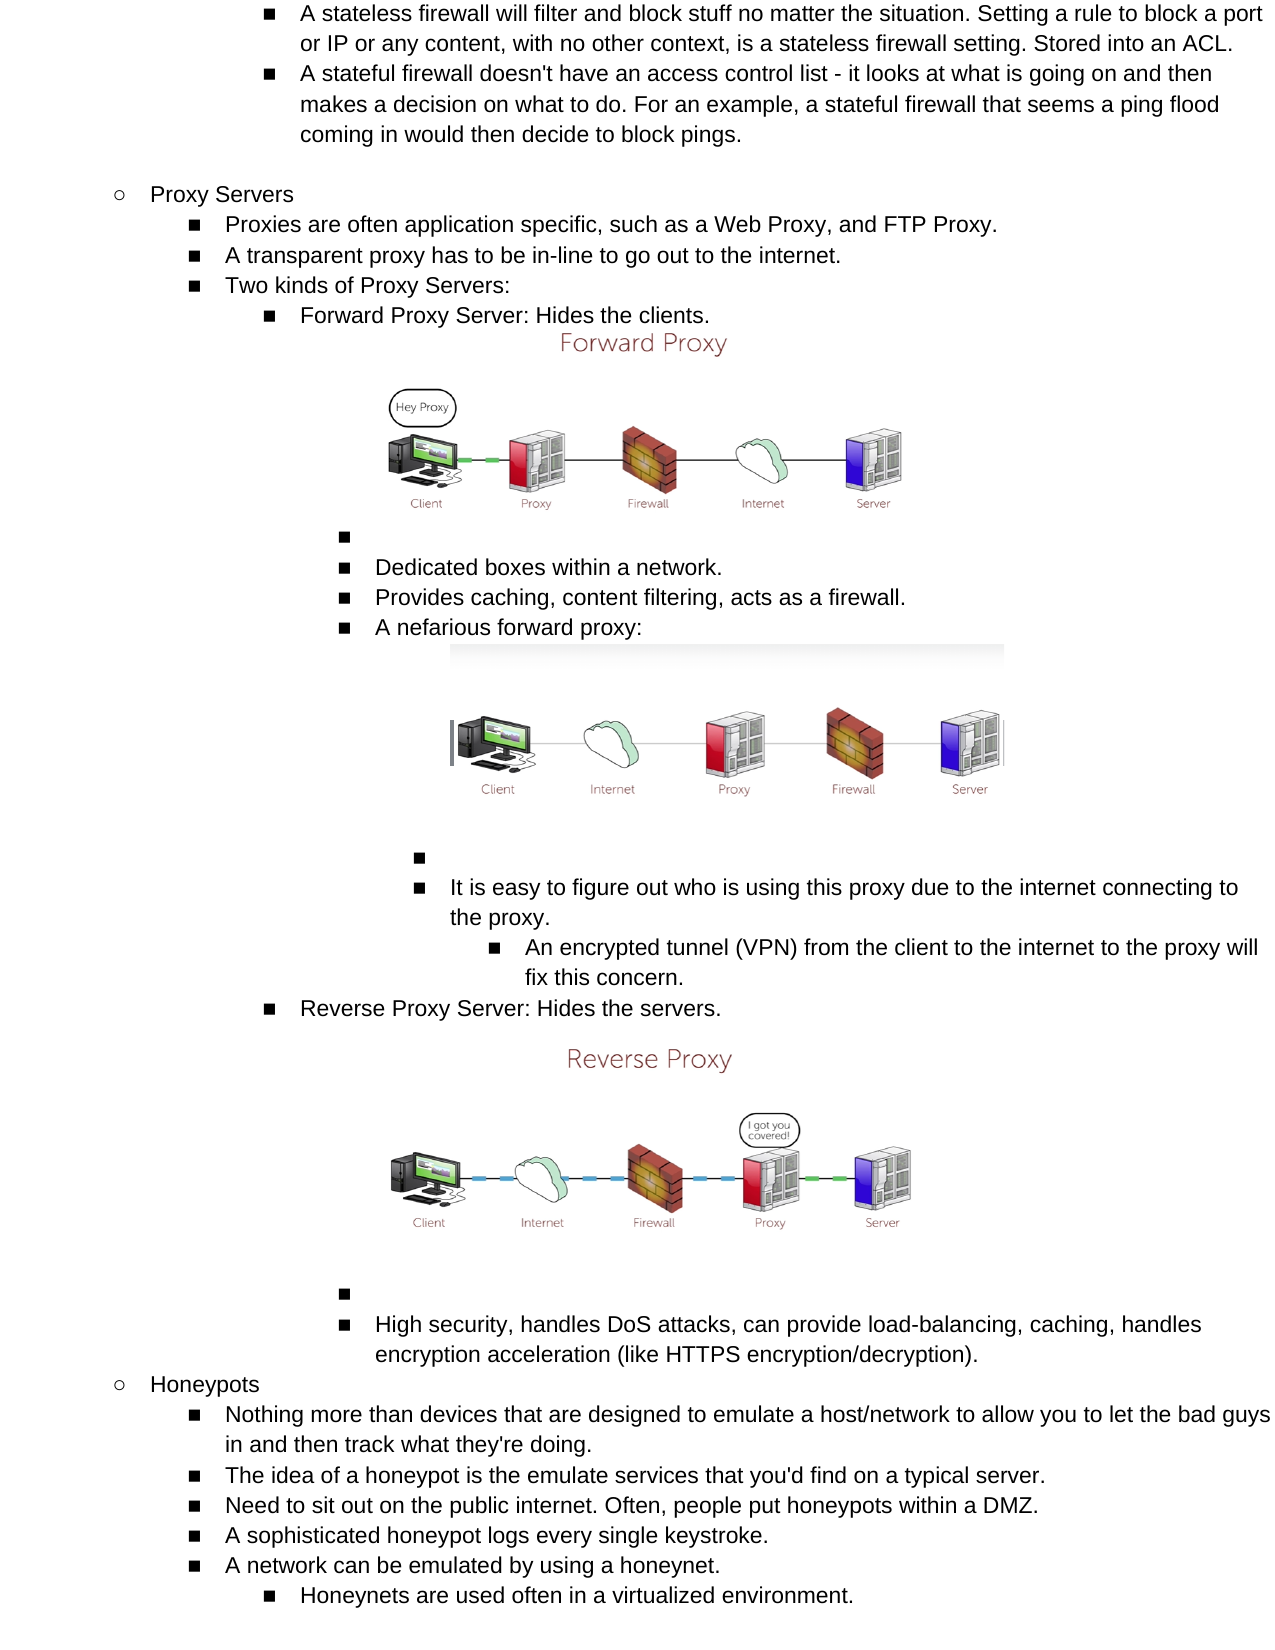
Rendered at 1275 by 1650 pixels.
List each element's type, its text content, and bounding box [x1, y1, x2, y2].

list Forward Proxy Server: Hides the clients. [262, 302, 1275, 328]
list Reverse Proxy Server: Hides the servers. [262, 994, 1275, 1021]
list Proxies are often application specific, such as a Web Proxy, and FTP Proxy. [187, 211, 1275, 238]
list Proxy Servers [112, 181, 1275, 208]
list Two kinds of Proxy Servers: [187, 272, 1275, 298]
list Honeynets are used often in a virtualized environment. [262, 1582, 1275, 1639]
list Provides caching, content filtering, acts as a firewall. [337, 584, 1275, 610]
list A stateful firewall doesn't have an access control list - it looks at what is going on and then makes a decision on what to do. For an example, a stateful firewall that seems a ping flood coming in would then decide to block pings. [262, 60, 1275, 177]
list A transparent proxy has to be in-line to go out to the internet. [187, 242, 1275, 268]
list Nothing more than devices that are designed to emulate a host/network to allow you to let the bad guys in and then track what they're doing. [187, 1401, 1275, 1458]
list A network can be emulated by using a honeynet. [187, 1552, 1275, 1579]
list An encrypted tunnel (VPN) from the client to the internet to the proxy will fix this concern. [487, 934, 1275, 991]
list A nefarious forward proxy: [337, 614, 1275, 640]
list A sophisticated honeypot logs every single keystroke. [187, 1522, 1275, 1548]
picture [450, 644, 1005, 865]
list Dedicated boxes within a network. [337, 553, 1275, 580]
list The idea of a honeypot is the emulate services that you'd find on a typical server. [187, 1462, 1275, 1488]
list Need to sit out on the public internet. Often, people put honeypots within a DMZ. [187, 1492, 1275, 1518]
list A stateless firewall will filter and block stuff no matter the situation. Setting a rule to block a port or IP or any content, with no other context, is a stateless firewall setting. Stored into an ACL. [262, 0, 1275, 57]
list Honeypots [112, 1371, 1275, 1397]
picture [375, 1024, 934, 1302]
list High security, handles DoS attacks, can provide load-balancing, caching, handles encryption acceleration (like HTTPS encryption/decryption). [337, 1311, 1275, 1367]
list It is easy to figure out who is using this proxy due to the internet connecting to the proxy. [412, 874, 1275, 930]
picture [375, 332, 915, 545]
